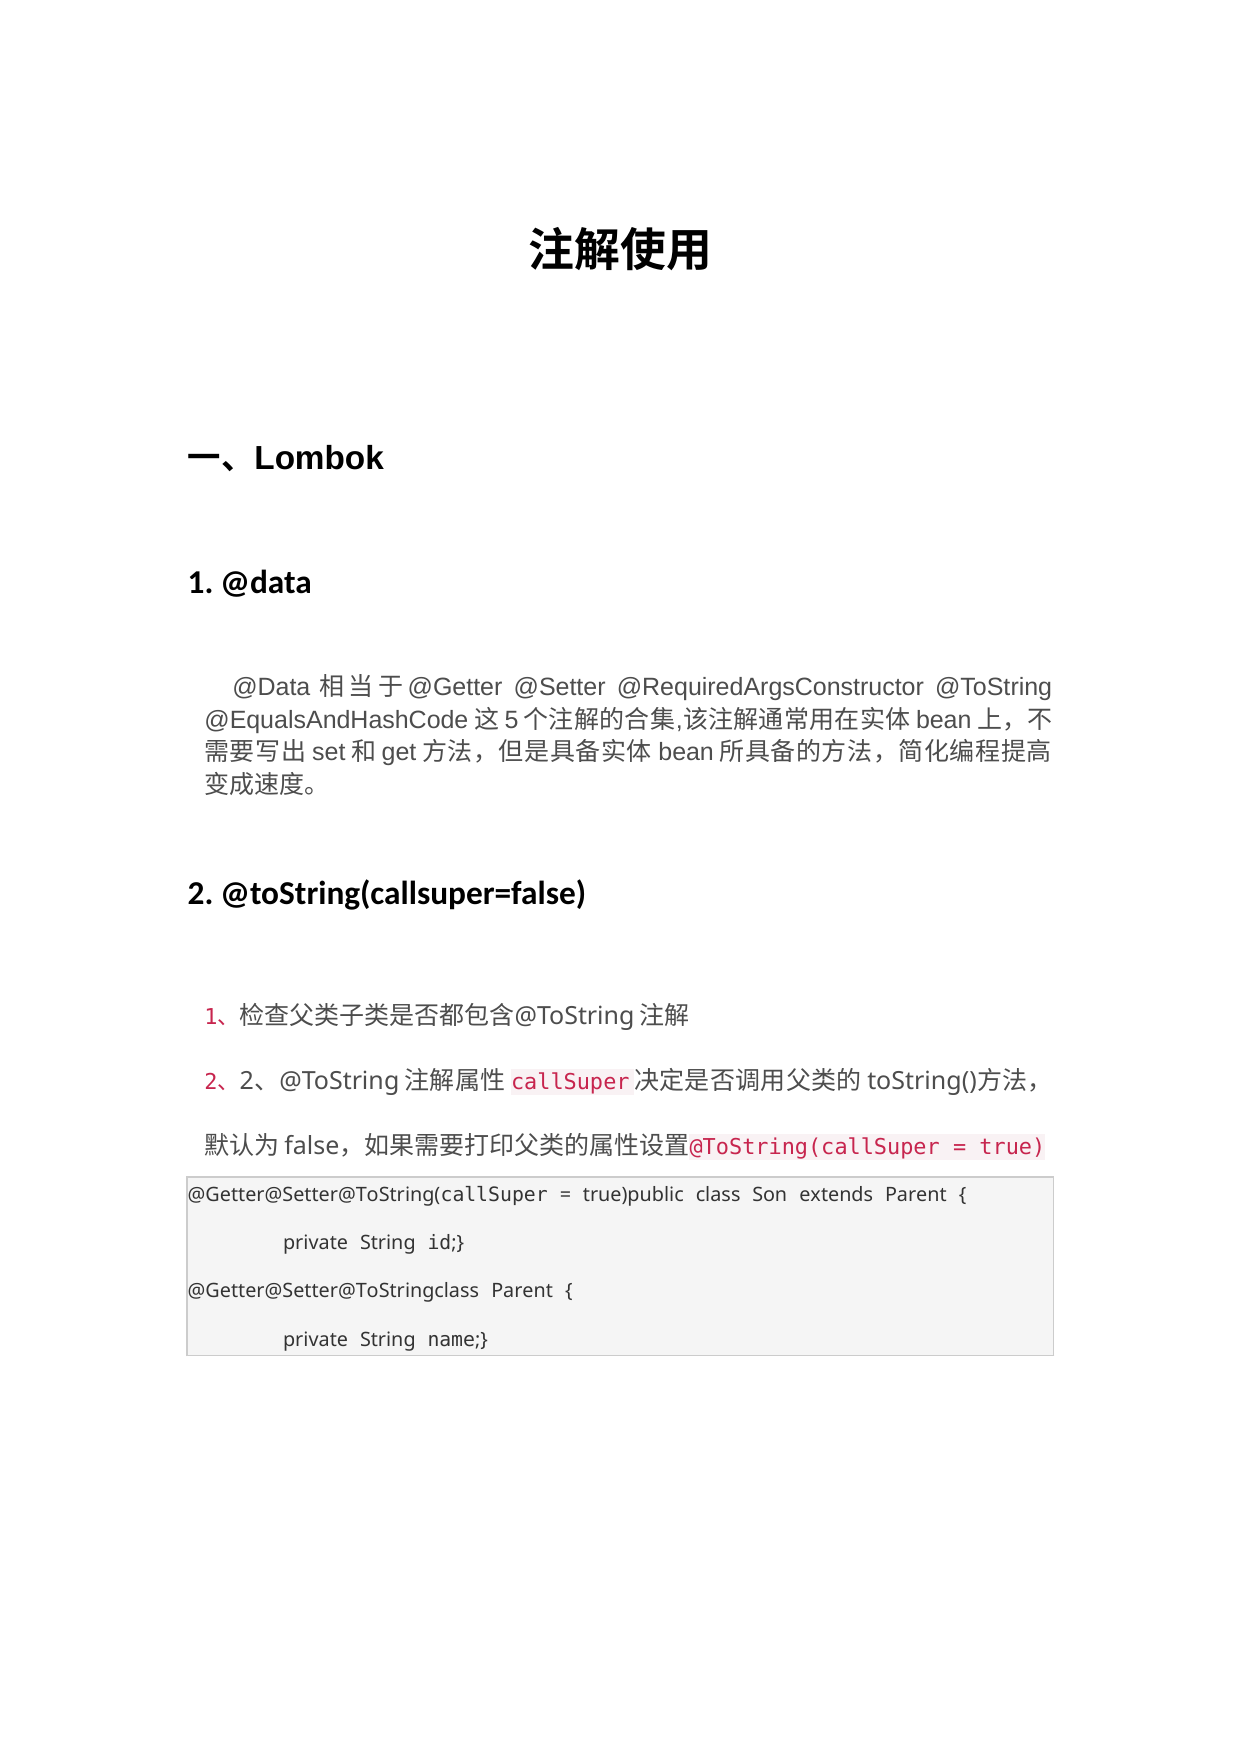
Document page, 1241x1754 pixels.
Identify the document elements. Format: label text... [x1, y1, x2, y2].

subtitle @toString(callsuper=false) [187, 860, 1053, 925]
subtitle @data [187, 549, 1053, 614]
text @Getter@Setter@ToStringclass Parent { [188, 1272, 1053, 1306]
list 检查父类子类是否都包含@ToString注解 [204, 981, 1053, 1046]
text private String id;} [188, 1224, 1053, 1258]
subtitle 注解使用 [187, 197, 1053, 295]
text @Getter@Setter@ToString(callSuper = true)public class Son extends Parent { [188, 1178, 1053, 1210]
list @Data相当于@Getter @Setter @RequiredArgsConstructor @ToString @EqualsAndHashCode这5个注解的合集,该注解通常用在实体bean上，不需要写出set和get方法，但是具备实体bean所具备的方法，简化编程提高变成速度。 [204, 670, 1053, 800]
text private String name;} [188, 1321, 1053, 1355]
subtitle Lombok [187, 422, 1053, 487]
list 2、@ToString注解属性callSuper决定是否调用父类的toString()方法，默认为false，如果需要打印父类的属性设置@ToString(callSuper = true) [204, 1046, 1053, 1176]
